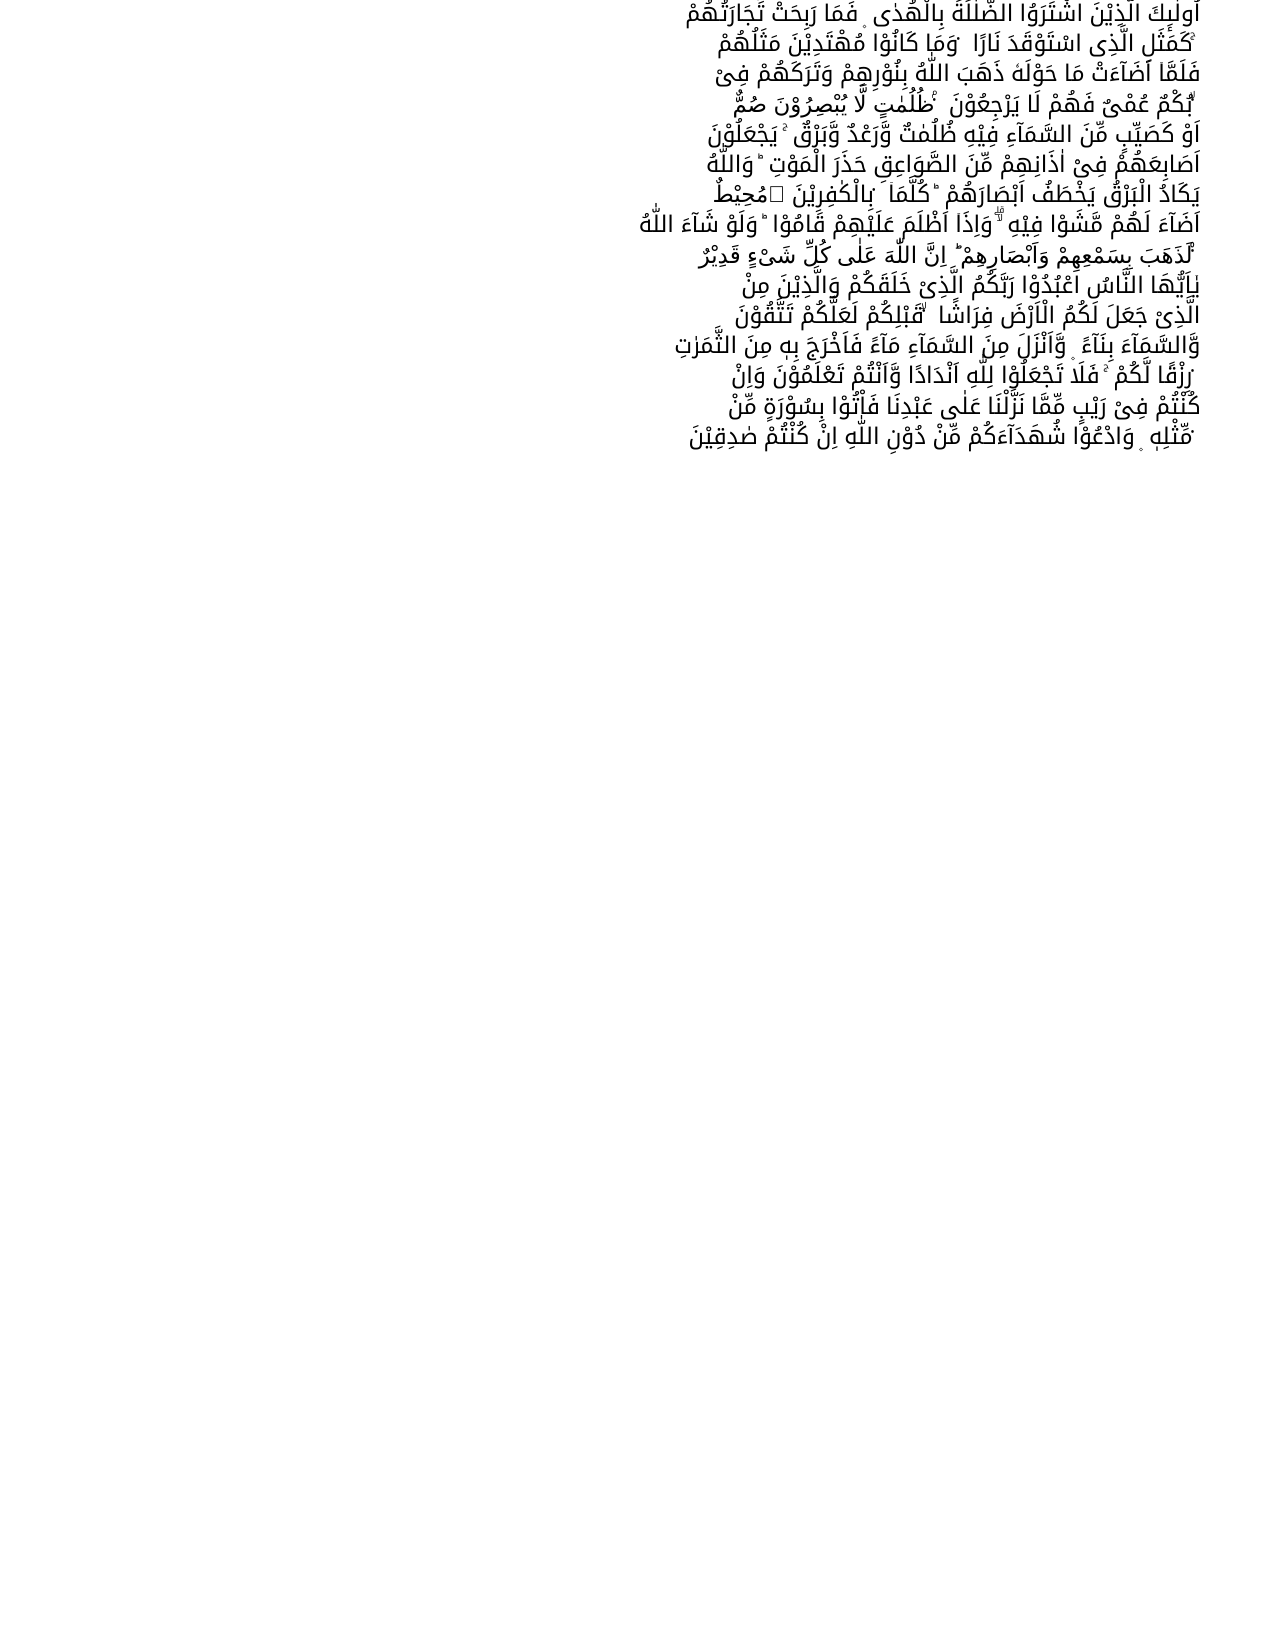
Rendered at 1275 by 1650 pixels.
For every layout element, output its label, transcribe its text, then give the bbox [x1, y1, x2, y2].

text مِّثْلِهٖ ۪ وَادْعُوْا شُهَدَآءَكُمْ مِّنْ دُوْنِ اللّٰهِ اِنْ كُنْتُمْ صٰدِقِیْنَ ۟ [75, 423, 1200, 449]
text ظُلُمٰتٍ لَّا یُبْصِرُوْنَ صُمٌّۢ ۟ بُكْمٌ عُمْیٌ فَهُمْ لَا یَرْجِعُوْنَ ۟ۙ [75, 91, 1200, 117]
text لَذَهَبَ بِسَمْعِهِمْ وَاَبْصَارِهِمْ ؕ اِنَّ اللّٰهَ عَلٰی كُلِّ شَیْءٍ قَدِیْرٌ ۟۠ [75, 242, 1200, 268]
text وَمَا كَانُوْا مُهْتَدِیْنَ مَثَلُهُمْ ۟ كَمَثَلِ الَّذِی اسْتَوْقَدَ نَارًا ۚ [75, 30, 1200, 57]
text اُولٰٓىِٕكَ الَّذِیْنَ اشْتَرَوُا الضَّلٰلَةَ بِالْهُدٰی ۪ فَمَا رَبِحَتْ تِّجَارَتُهُمْ [75, 0, 1200, 26]
text فَلَمَّاۤ اَضَآءَتْ مَا حَوْلَهٗ ذَهَبَ اللّٰهُ بِنُوْرِهِمْ وَتَرَكَهُمْ فِیْ [75, 60, 1200, 87]
text كُنْتُمْ فِیْ رَیْبٍ مِّمَّا نَزَّلْنَا عَلٰی عَبْدِنَا فَاْتُوْا بِسُوْرَةٍ مِّنْ [75, 393, 1200, 419]
text قَبْلِكُمْ لَعَلَّكُمْ تَتَّقُوْنَ ۟ۙ الَّذِیْ جَعَلَ لَكُمُ الْاَرْضَ فِرَاشًا [75, 302, 1200, 328]
text اَصَابِعَهُمْ فِیْۤ اٰذَانِهِمْ مِّنَ الصَّوَاعِقِ حَذَرَ الْمَوْتِ ؕ وَاللّٰهُ [75, 151, 1200, 177]
text مُحِیْطٌ بِالْكٰفِرِیْنَ ۟ یَكَادُ الْبَرْقُ یَخْطَفُ اَبْصَارَهُمْ ؕ كُلَّمَاۤ [75, 181, 1200, 208]
text یٰۤاَیُّهَا النَّاسُ اعْبُدُوْا رَبَّكُمُ الَّذِیْ خَلَقَكُمْ وَالَّذِیْنَ مِنْ [75, 272, 1200, 298]
text وَّالسَّمَآءَ بِنَآءً ۪ وَّاَنْزَلَ مِنَ السَّمَآءِ مَآءً فَاَخْرَجَ بِهٖ مِنَ الثَّمَرٰتِ [75, 332, 1200, 359]
text اَوْ كَصَیِّبٍ مِّنَ السَّمَآءِ فِیْهِ ظُلُمٰتٌ وَّرَعْدٌ وَّبَرْقٌ ۚ یَجْعَلُوْنَ [75, 121, 1200, 147]
text رِزْقًا لَّكُمْ ۚ فَلَا تَجْعَلُوْا لِلّٰهِ اَنْدَادًا وَّاَنْتُمْ تَعْلَمُوْنَ وَاِنْ ۟ [75, 362, 1200, 389]
text اَضَآءَ لَهُمْ مَّشَوْا فِیْهِ ۙۗ وَاِذَاۤ اَظْلَمَ عَلَیْهِمْ قَامُوْا ؕ وَلَوْ شَآءَ اللّٰهُ [75, 211, 1200, 238]
